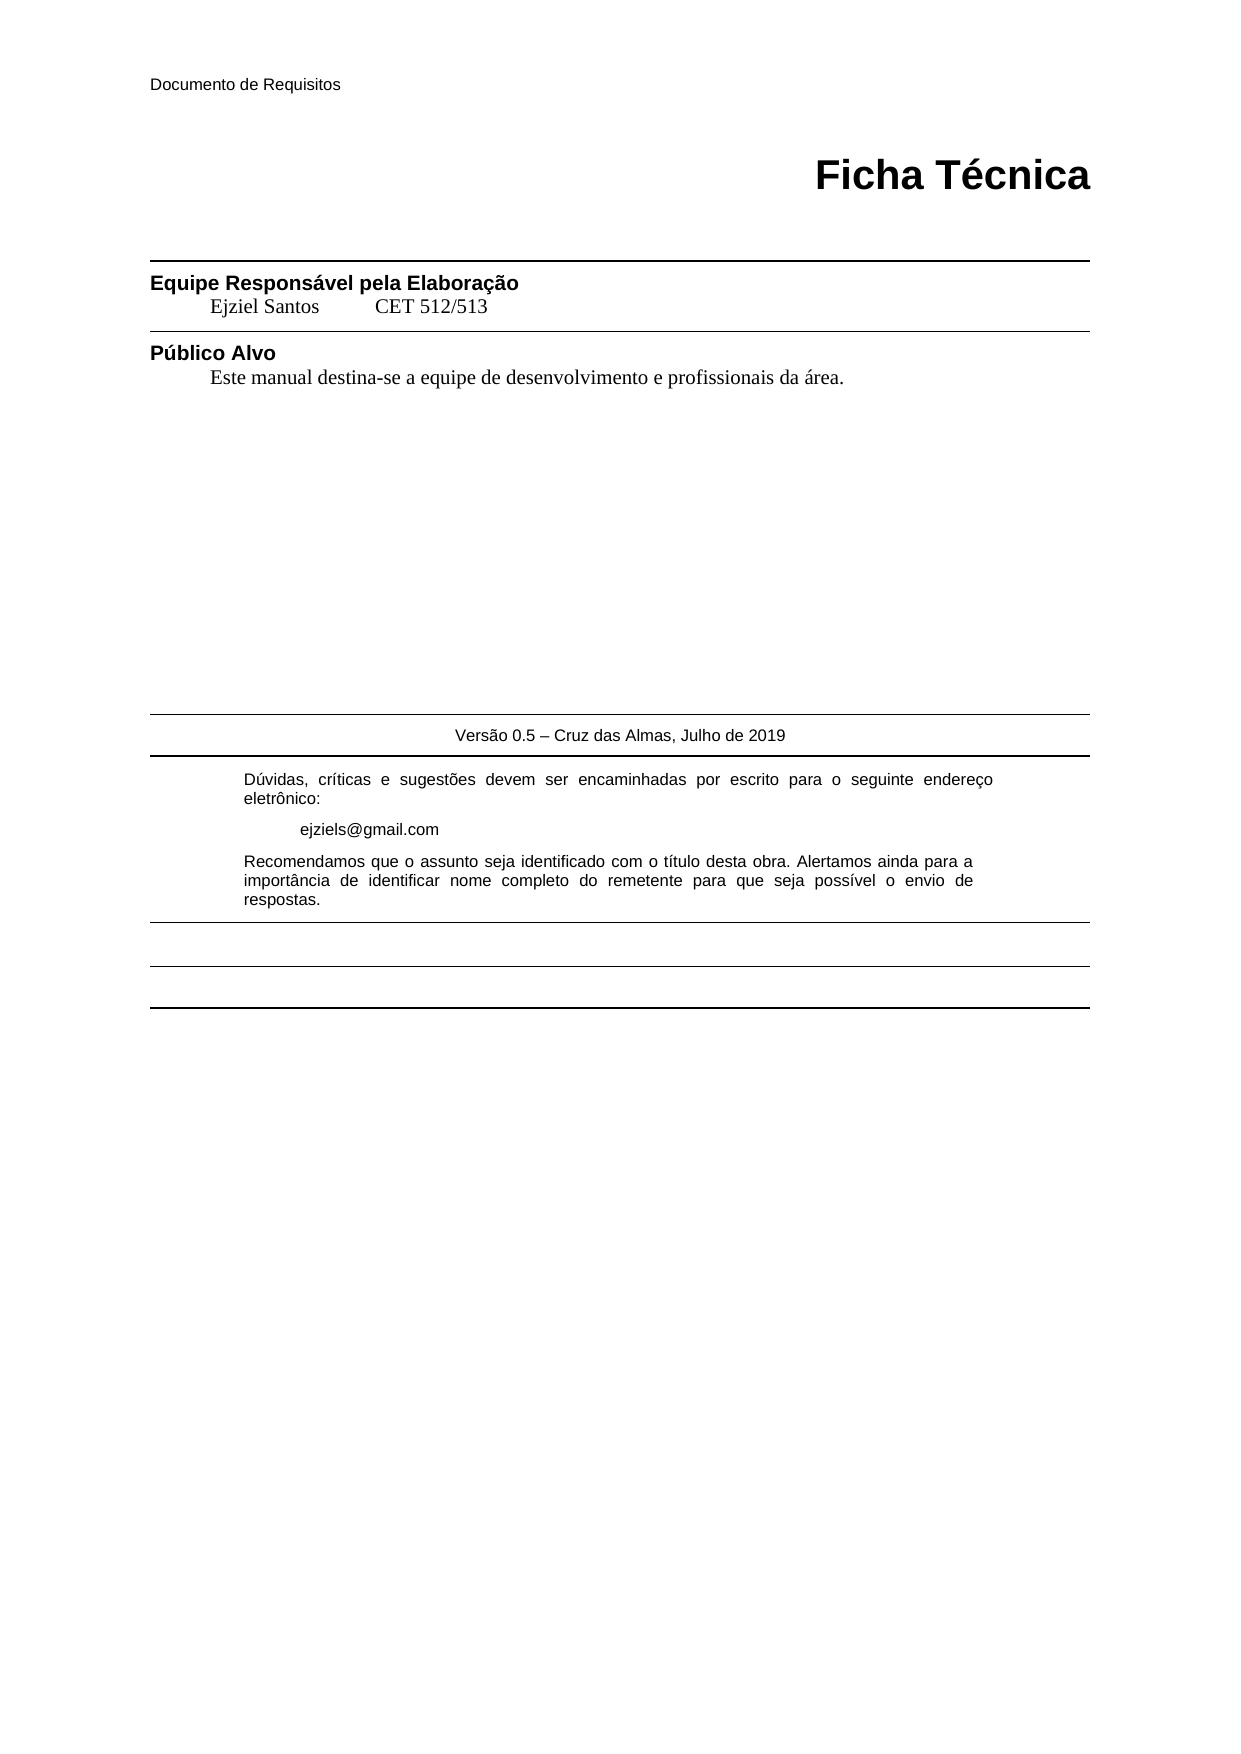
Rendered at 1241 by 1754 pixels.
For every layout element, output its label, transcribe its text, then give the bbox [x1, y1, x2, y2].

text Ejziel Santos CET 512/513 [210, 294, 1090, 318]
text ejziels@gmail.com [300, 820, 975, 839]
text Público Alvo [150, 332, 1090, 365]
text Dúvidas, críticas e sugestões devem ser encaminhadas por escrito para o seguinte endereço eletrônico: [244, 769, 993, 808]
text Versão 0.5 – Cruz das Almas, Julho de 2019 [150, 715, 1090, 755]
text Recomendamos que o assunto seja identificado com o título desta obra. Alertamos ainda para a importância de identificar nome completo do remetente para que seja possível o envio de respostas. [244, 852, 975, 909]
text Ficha Técnica [150, 150, 1090, 198]
text Equipe Responsável pela Elaboração [150, 262, 1090, 294]
text Este manual destina-se a equipe de desenvolvimento e profissionais da área. [210, 365, 1090, 389]
